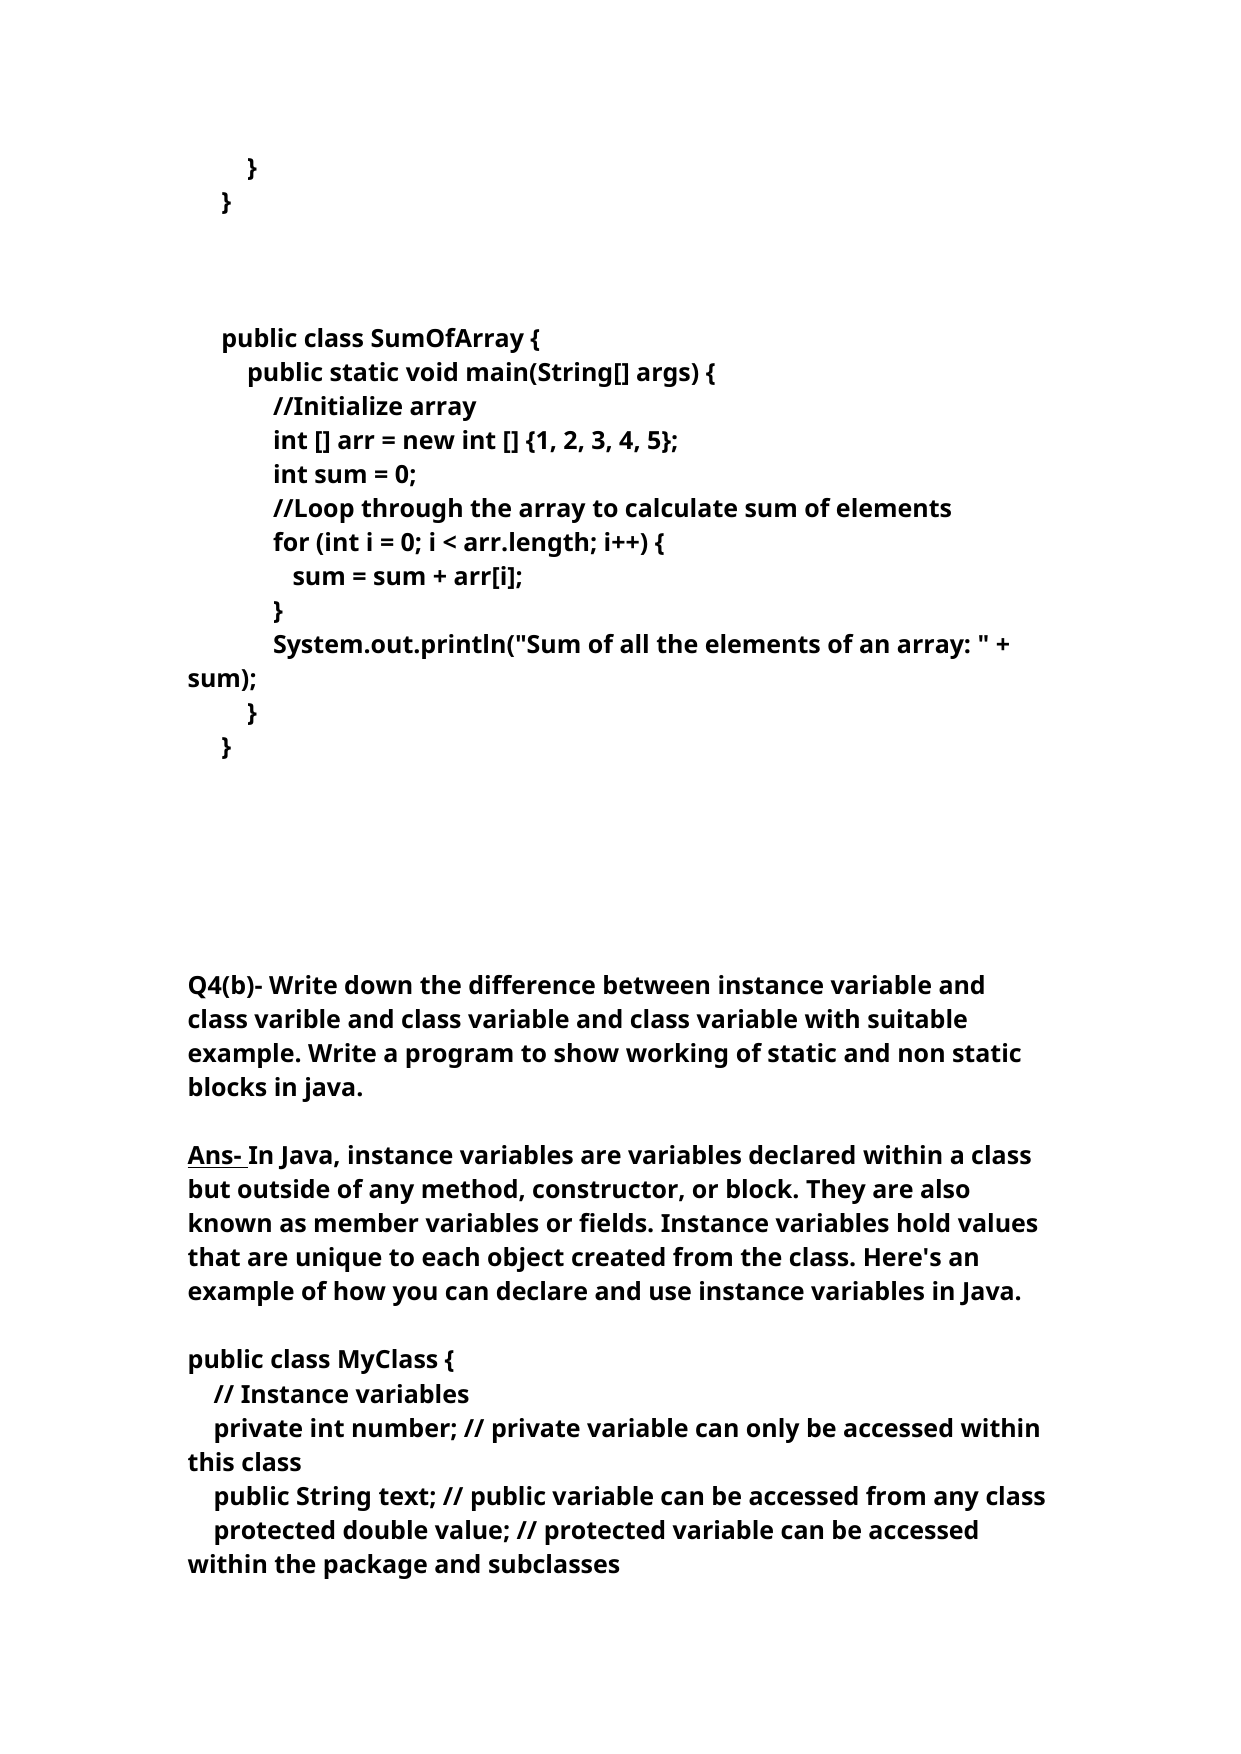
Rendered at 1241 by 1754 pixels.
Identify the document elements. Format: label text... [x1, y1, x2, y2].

text } [187, 695, 1053, 729]
text int [] arr = new int [] {1, 2, 3, 4, 5}; [187, 422, 1053, 457]
text } [187, 150, 1053, 184]
text for (int i = 0; i < arr.length; i++) { [187, 525, 1053, 559]
text } [187, 593, 1053, 627]
text } [187, 184, 1053, 218]
text protected double value; // protected variable can be accessed within the package and subclasses [187, 1512, 1053, 1581]
text public String text; // public variable can be accessed from any class [187, 1478, 1053, 1512]
text private int number; // private variable can only be accessed within this class [187, 1410, 1053, 1478]
text Ans- In Java, instance variables are variables declared within a class but outside of any method, constructor, or block. They are also known as member variables or fields. Instance variables hold values that are unique to each object created from the class. Here's an example of how you can declare and use instance variables in Java. [187, 1138, 1053, 1308]
text // Instance variables [187, 1376, 1053, 1410]
text public static void main(String[] args) { [187, 354, 1053, 388]
text System.out.println("Sum of all the elements of an array: " + sum); [187, 627, 1053, 695]
text int sum = 0; [187, 457, 1053, 491]
text Q4(b)- Write down the difference between instance variable and class varible and class variable and class variable with suitable example. Write a program to show working of static and non static blocks in java. [187, 967, 1053, 1104]
text } [187, 729, 1053, 763]
text sum = sum + arr[i]; [187, 559, 1053, 593]
text public class SumOfArray { [187, 320, 1053, 354]
text //Initialize array [187, 388, 1053, 422]
text public class MyClass { [187, 1342, 1053, 1376]
text //Loop through the array to calculate sum of elements [187, 491, 1053, 525]
